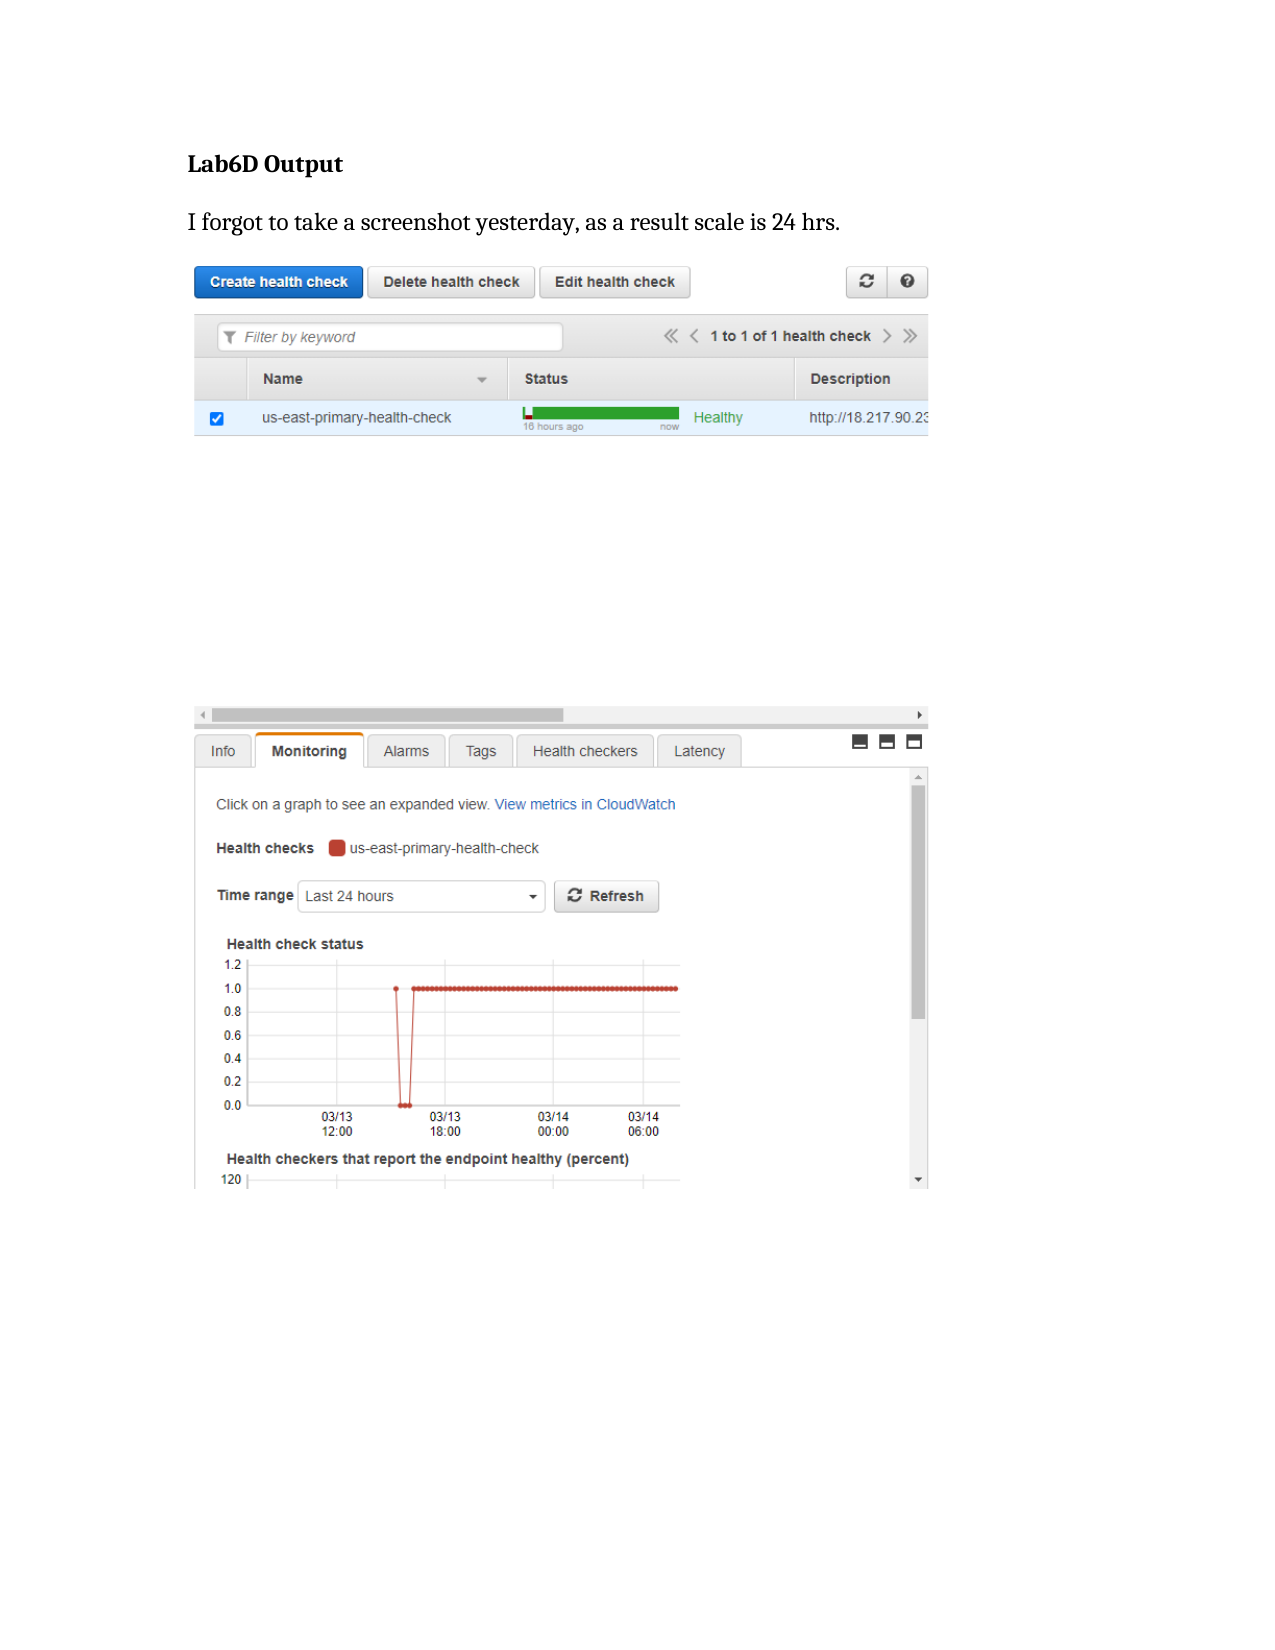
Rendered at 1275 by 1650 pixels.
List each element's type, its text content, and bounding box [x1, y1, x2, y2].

picture [187, 265, 946, 1189]
text I forgot to take a screenshot yesterday, as a result scale is 24 hrs. [187, 207, 1087, 236]
text Lab6D Output [187, 150, 1087, 179]
